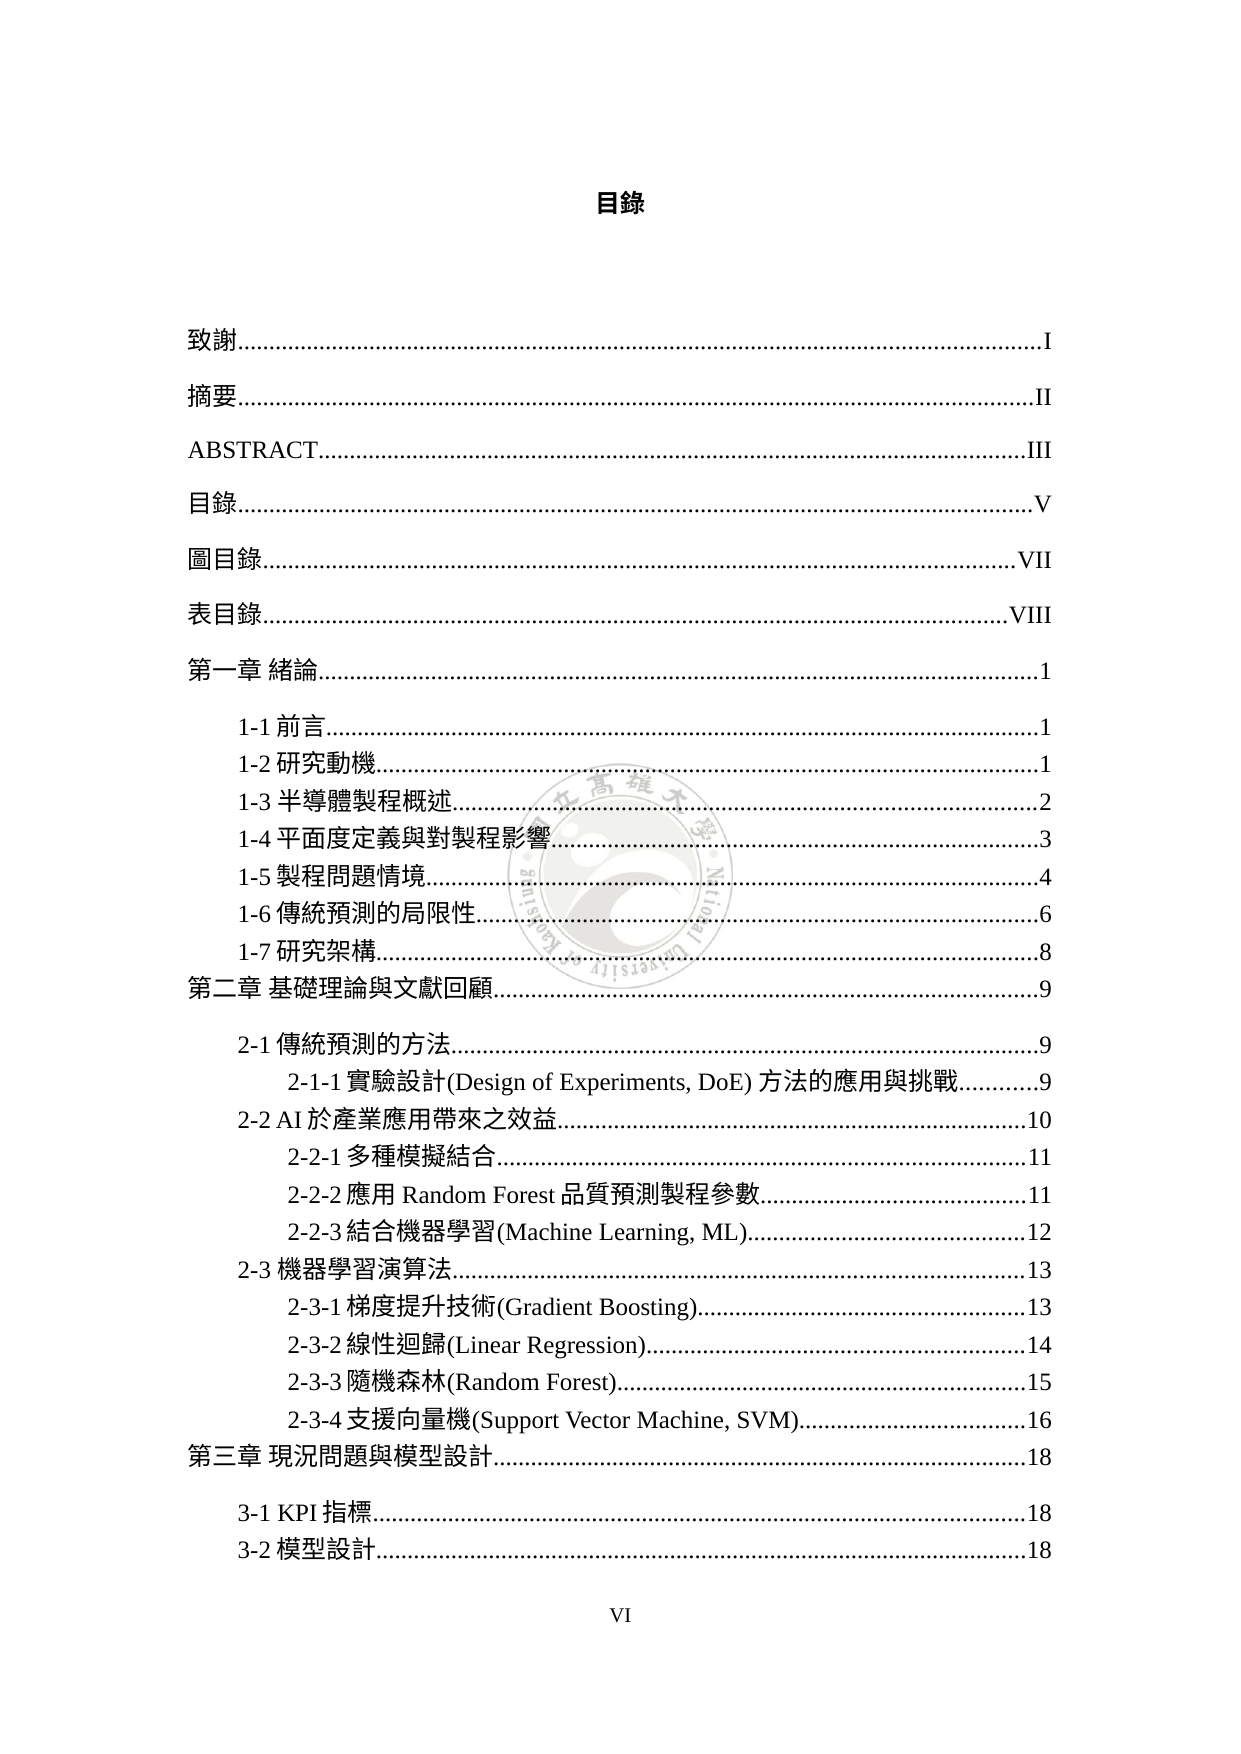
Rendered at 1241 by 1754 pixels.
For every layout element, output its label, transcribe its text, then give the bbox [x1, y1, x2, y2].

picture [507, 763, 733, 989]
subtitle 目錄 [187, 182, 1053, 220]
